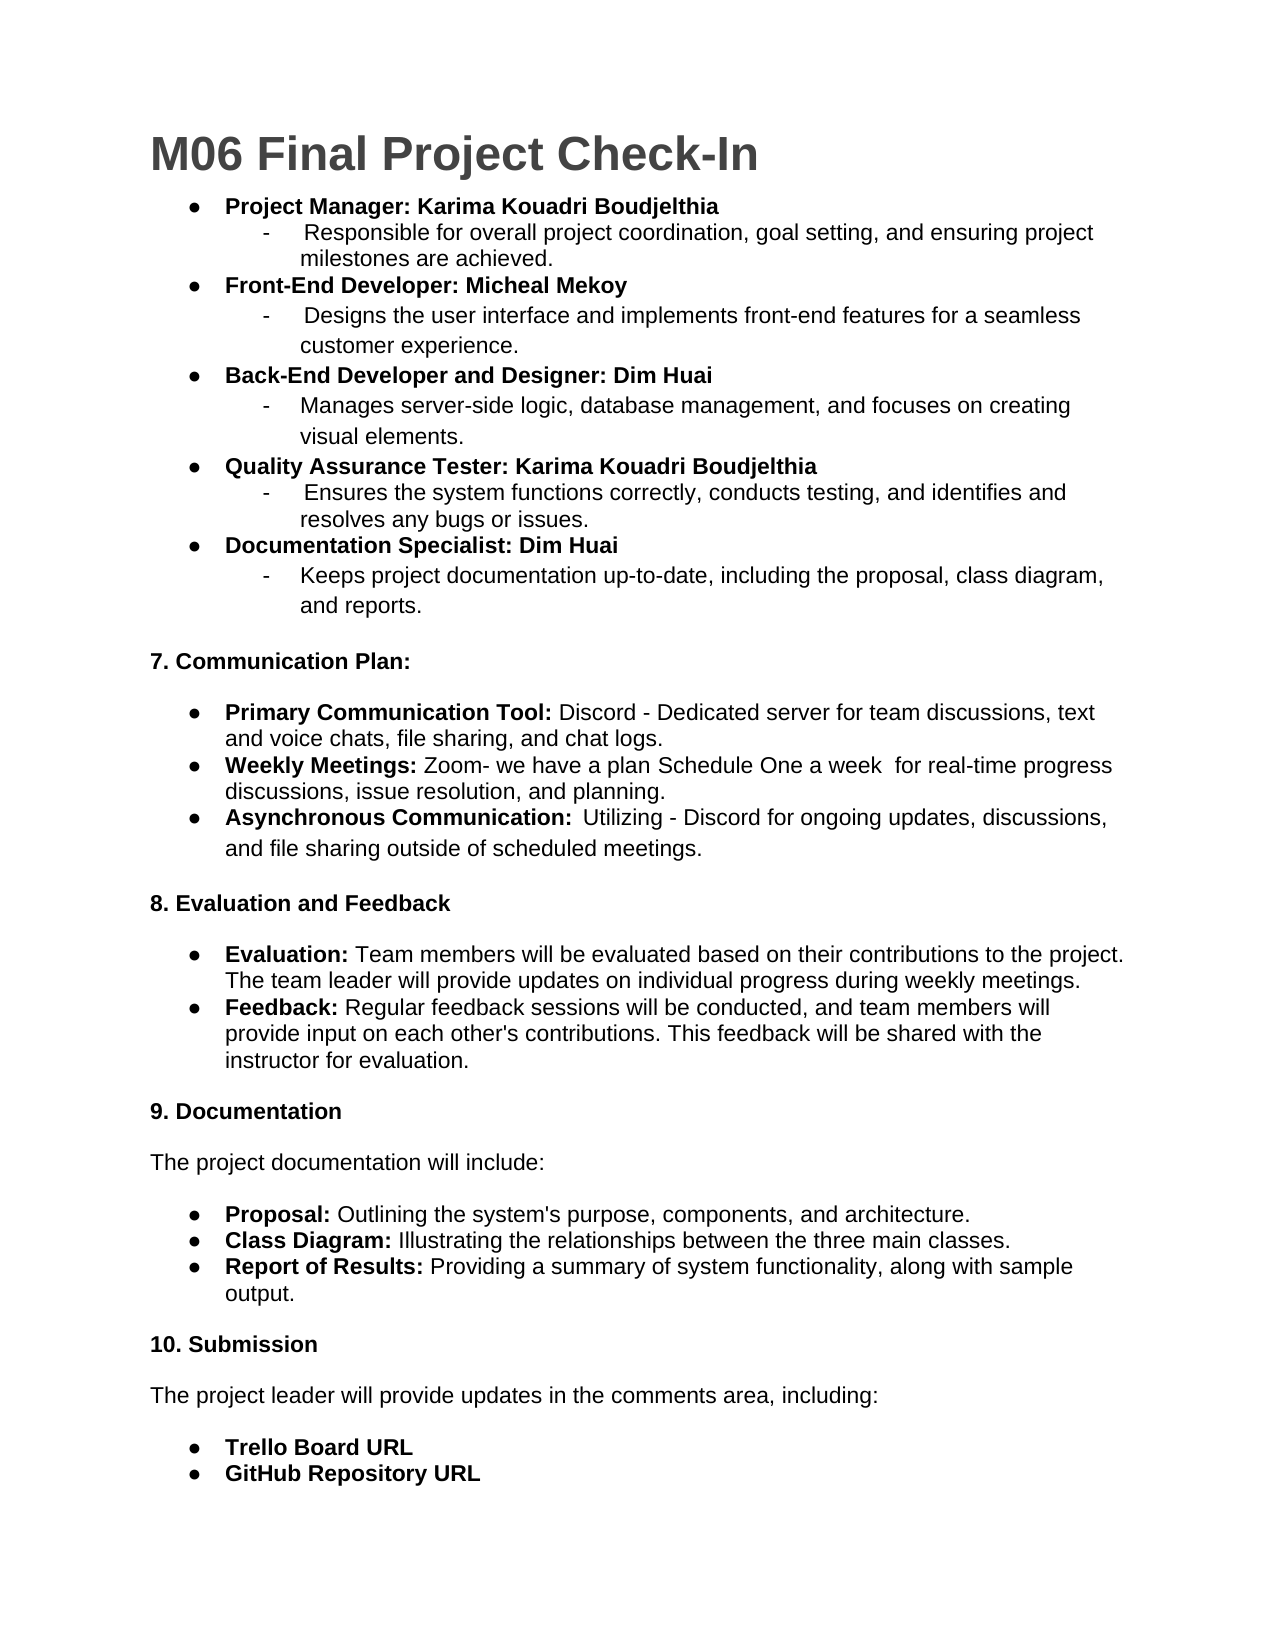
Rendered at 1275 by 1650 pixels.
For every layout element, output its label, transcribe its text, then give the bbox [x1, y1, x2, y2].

text 7. Communication Plan: [150, 648, 1125, 674]
list GitHub Repository URL [187, 1460, 1125, 1486]
list Weekly Meetings: Zoom- we have a plan Schedule One a week for real-time progress discussions, issue resolution, and planning. [187, 752, 1125, 804]
list Responsible for overall project coordination, goal setting, and ensuring project milestones are achieved. [262, 219, 1125, 272]
list Back-End Developer and Designer: Dim Huai [187, 362, 1125, 389]
list Keeps project documentation up-to-date, including the proposal, class diagram, and reports. [262, 562, 1125, 619]
text The project documentation will include: [150, 1149, 1125, 1176]
list Front-End Developer: Micheal Mekoy [187, 272, 1125, 298]
list Evaluation: Team members will be evaluated based on their contributions to the project. The team leader will provide updates on individual progress during weekly meetings. [187, 941, 1125, 994]
list Report of Results: Providing a summary of system functionality, along with sample output. [187, 1253, 1125, 1306]
subtitle 10. Submission [150, 1331, 1125, 1357]
list Quality Assurance Tester: Karima Kouadri Boudjelthia [187, 453, 1125, 479]
list Manages server-side logic, database management, and focuses on creating visual elements. [262, 392, 1125, 449]
list Documentation Specialist: Dim Huai [187, 532, 1125, 558]
list Asynchronous Communication: Utilizing - Discord for ongoing updates, discussions, and file sharing outside of scheduled meetings. [187, 804, 1125, 861]
list Trello Board URL [187, 1434, 1125, 1460]
subtitle 9. Documentation [150, 1098, 1125, 1124]
subtitle 8. Evaluation and Feedback [150, 890, 1125, 916]
text The project leader will provide updates in the comments area, including: [150, 1382, 1125, 1409]
list Class Diagram: Illustrating the relationships between the three main classes. [187, 1227, 1125, 1253]
list Project Manager: Karima Kouadri Boudjelthia [187, 193, 1125, 219]
list Primary Communication Tool: Discord - Dedicated server for team discussions, text and voice chats, file sharing, and chat logs. [187, 699, 1125, 752]
list Proposal: Outlining the system's purpose, components, and architecture. [187, 1201, 1125, 1227]
list Ensures the system functions correctly, conducts testing, and identifies and resolves any bugs or issues. [262, 479, 1125, 532]
list Feedback: Regular feedback sessions will be conducted, and team members will provide input on each other's contributions. This feedback will be shared with the instructor for evaluation. [187, 994, 1125, 1073]
list Designs the user interface and implements front-end features for a seamless customer experience. [262, 302, 1125, 358]
